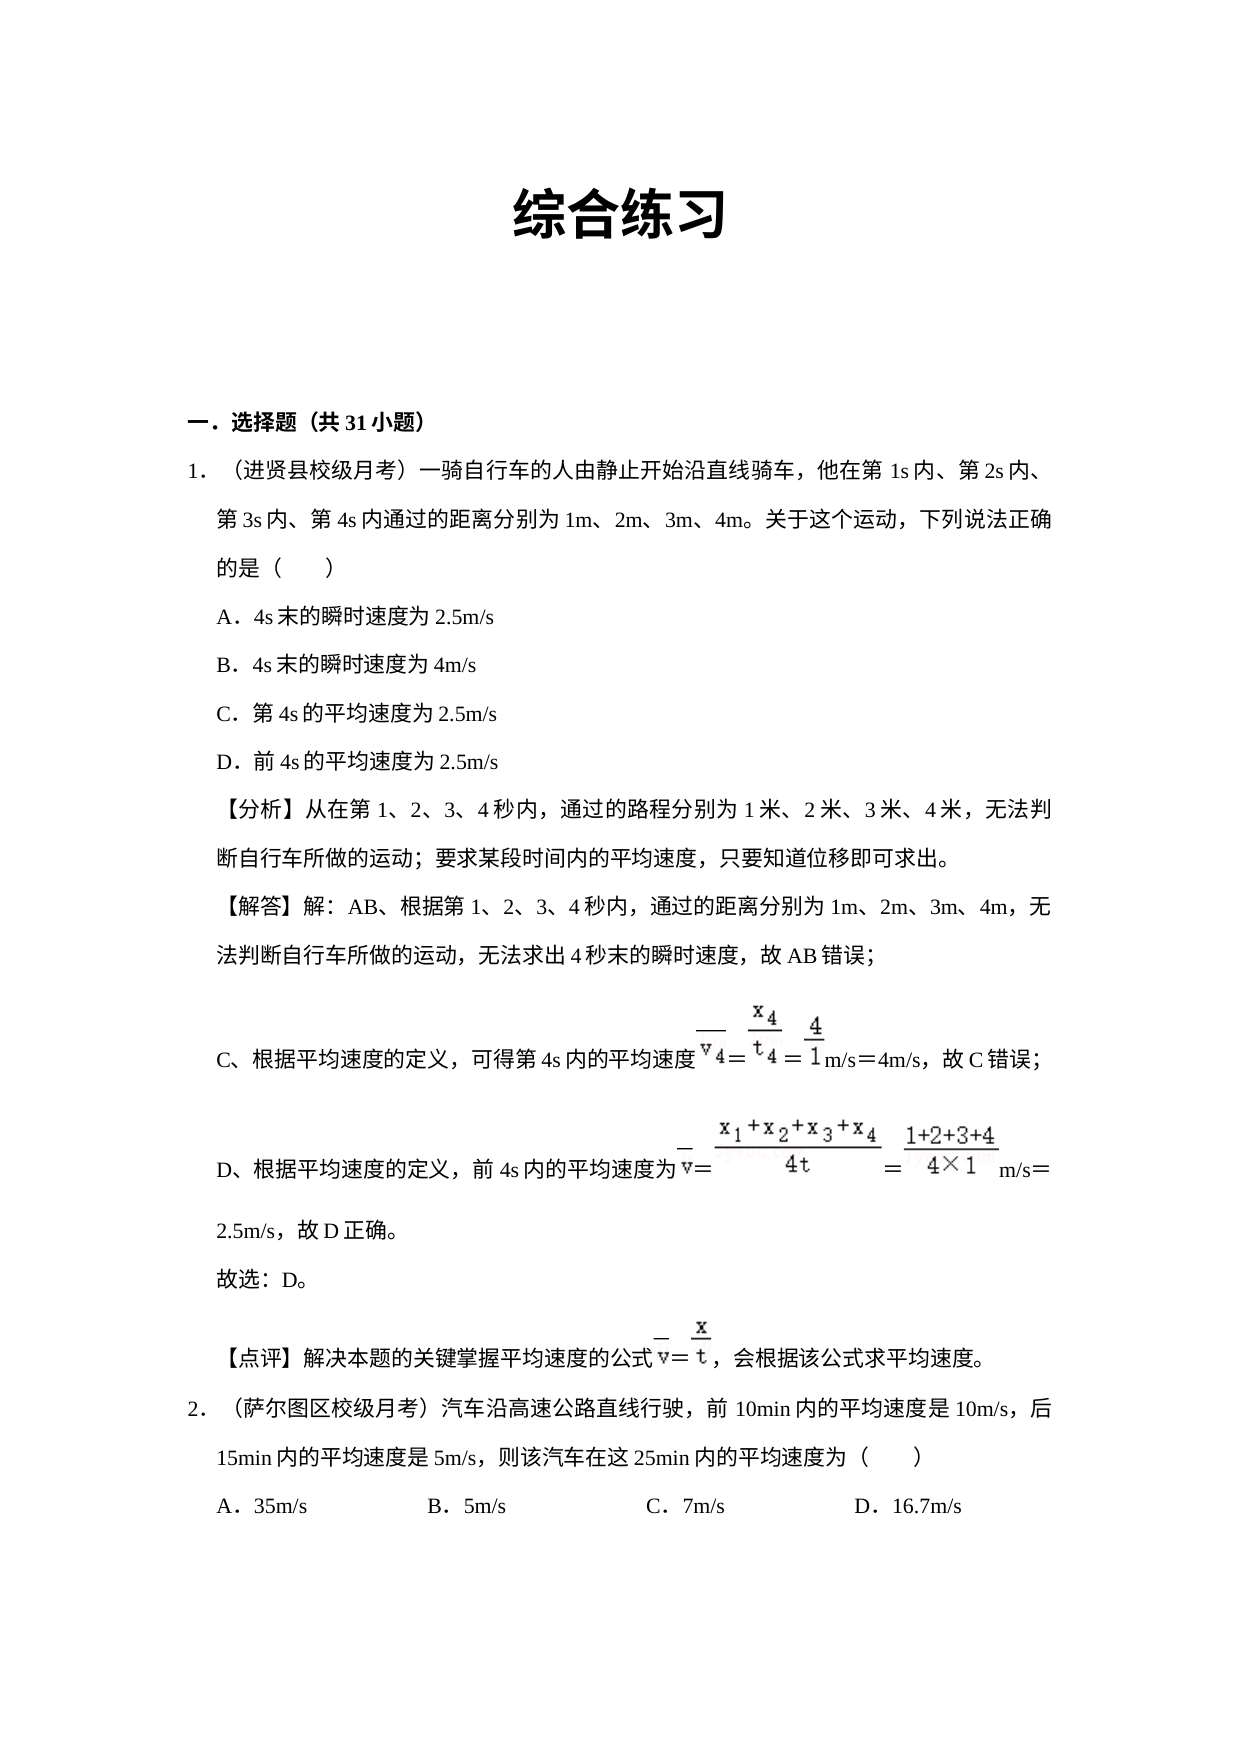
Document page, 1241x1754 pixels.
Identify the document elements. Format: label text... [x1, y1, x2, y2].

text D．前4s的平均速度为2.5m/s [187, 743, 1053, 776]
text 一．选择题（共31小题） [187, 404, 1053, 437]
text D、根据平均速度的定义，前4s内的平均速度为＝＝m/s＝2.5m/s，故D正确。 [216, 1099, 1053, 1246]
text A．35m/s B．5m/s C．7m/s D．16.7m/s [187, 1488, 1053, 1520]
picture [903, 1122, 999, 1177]
text 1．（进贤县校级月考）一骑自行车的人由静止开始沿直线骑车，他在第1s内、第2s内、第3s内、第4s内通过的距离分别为1m、2m、3m、4m。关于这个运动，下列说法正确的是（ ） [187, 453, 1053, 583]
text 【解答】解：AB、根据第1、2、3、4秒内，通过的距离分别为1m、2m、3m、4m，无法判断自行车所做的运动，无法求出4秒末的瞬时速度，故AB错误； [216, 889, 1053, 970]
picture [677, 1148, 693, 1177]
text C．第4s的平均速度为2.5m/s [187, 695, 1053, 728]
text 2．（萨尔图区校级月考）汽车沿高速公路直线行驶，前10min内的平均速度是10m/s，后15min内的平均速度是5m/s，则该汽车在这25min内的平均速度为（ ） [187, 1391, 1053, 1472]
picture [696, 1030, 726, 1068]
text B．4s末的瞬时速度为4m/s [187, 647, 1053, 679]
picture [691, 1311, 712, 1367]
text 故选：D。 [216, 1261, 1053, 1294]
picture [747, 995, 783, 1068]
text 【点评】解决本题的关键掌握平均速度的公式＝，会根据该公式求平均速度。 [216, 1310, 1053, 1375]
text A．4s末的瞬时速度为2.5m/s [187, 598, 1053, 631]
picture [804, 1012, 825, 1068]
subtitle 综合练习 [187, 162, 1053, 259]
text 【分析】从在第1、2、3、4秒内，通过的路程分别为1米、2米、3米、4米，无法判断自行车所做的运动；要求某段时间内的平均速度，只要知道位移即可求出。 [216, 792, 1053, 873]
picture [714, 1112, 882, 1177]
picture [653, 1338, 669, 1367]
text C、根据平均速度的定义，可得第4s内的平均速度＝＝m/s＝4m/s，故C错误； [216, 986, 1053, 1083]
